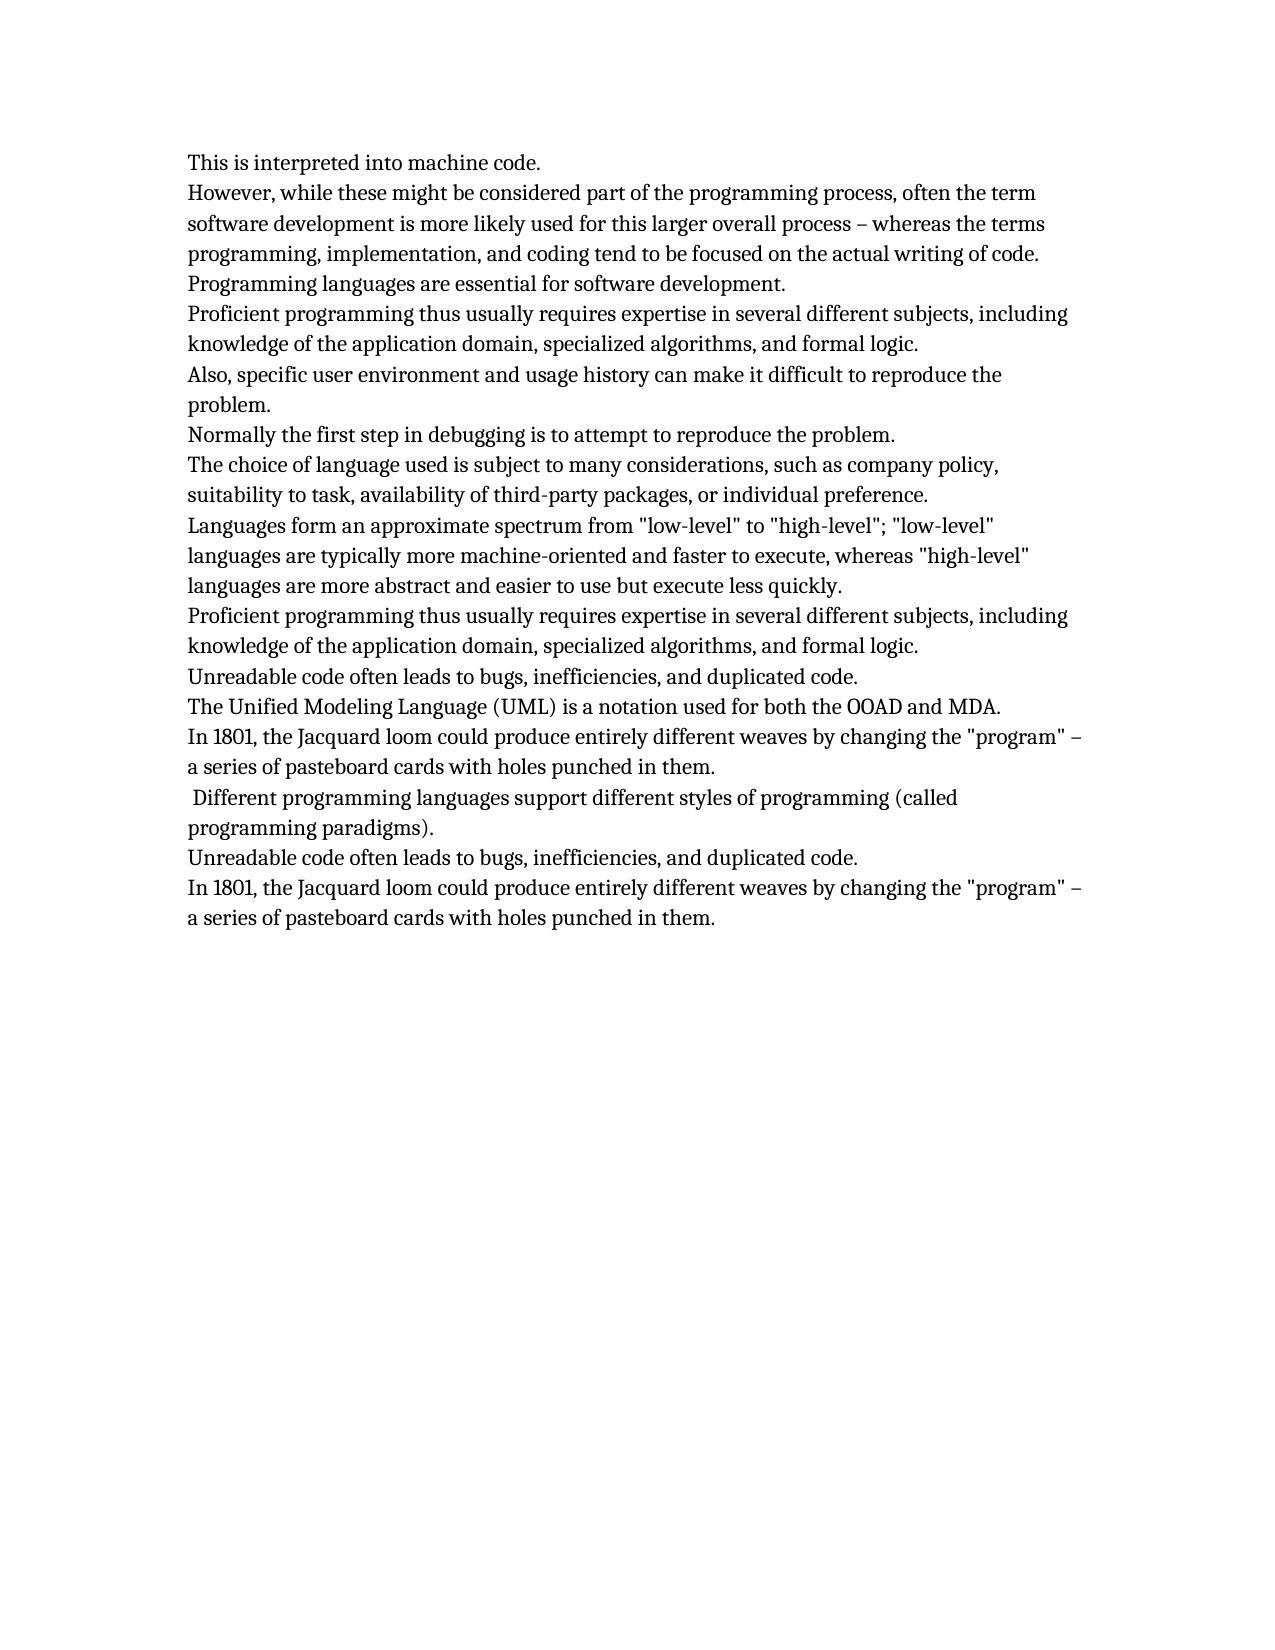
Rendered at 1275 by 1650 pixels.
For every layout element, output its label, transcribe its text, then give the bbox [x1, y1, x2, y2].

text This is interpreted into machine code. However, while these might be considered part of the programming process, often the term software development is more likely used for this larger overall process – whereas the terms programming, implementation, and coding tend to be focused on the actual writing of code. Programming languages are essential for software development. Proficient programming thus usually requires expertise in several different subjects, including knowledge of the application domain, specialized algorithms, and formal logic. Also, specific user environment and usage history can make it difficult to reproduce the problem. Normally the first step in debugging is to attempt to reproduce the problem. The choice of language used is subject to many considerations, such as company policy, suitability to task, availability of third-party packages, or individual preference. Languages form an approximate spectrum from "low-level" to "high-level"; "low-level" languages are typically more machine-oriented and faster to execute, whereas "high-level" languages are more abstract and easier to use but execute less quickly. Proficient programming thus usually requires expertise in several different subjects, including knowledge of the application domain, specialized algorithms, and formal logic. Unreadable code often leads to bugs, inefficiencies, and duplicated code. The Unified Modeling Language (UML) is a notation used for both the OOAD and MDA. In 1801, the Jacquard loom could produce entirely different weaves by changing the "program" – a series of pasteboard cards with holes punched in them. Different programming languages support different styles of programming (called programming paradigms). Unreadable code often leads to bugs, inefficiencies, and duplicated code. In 1801, the Jacquard loom could produce entirely different weaves by changing the "program" – a series of pasteboard cards with holes punched in them. [187, 150, 1087, 932]
